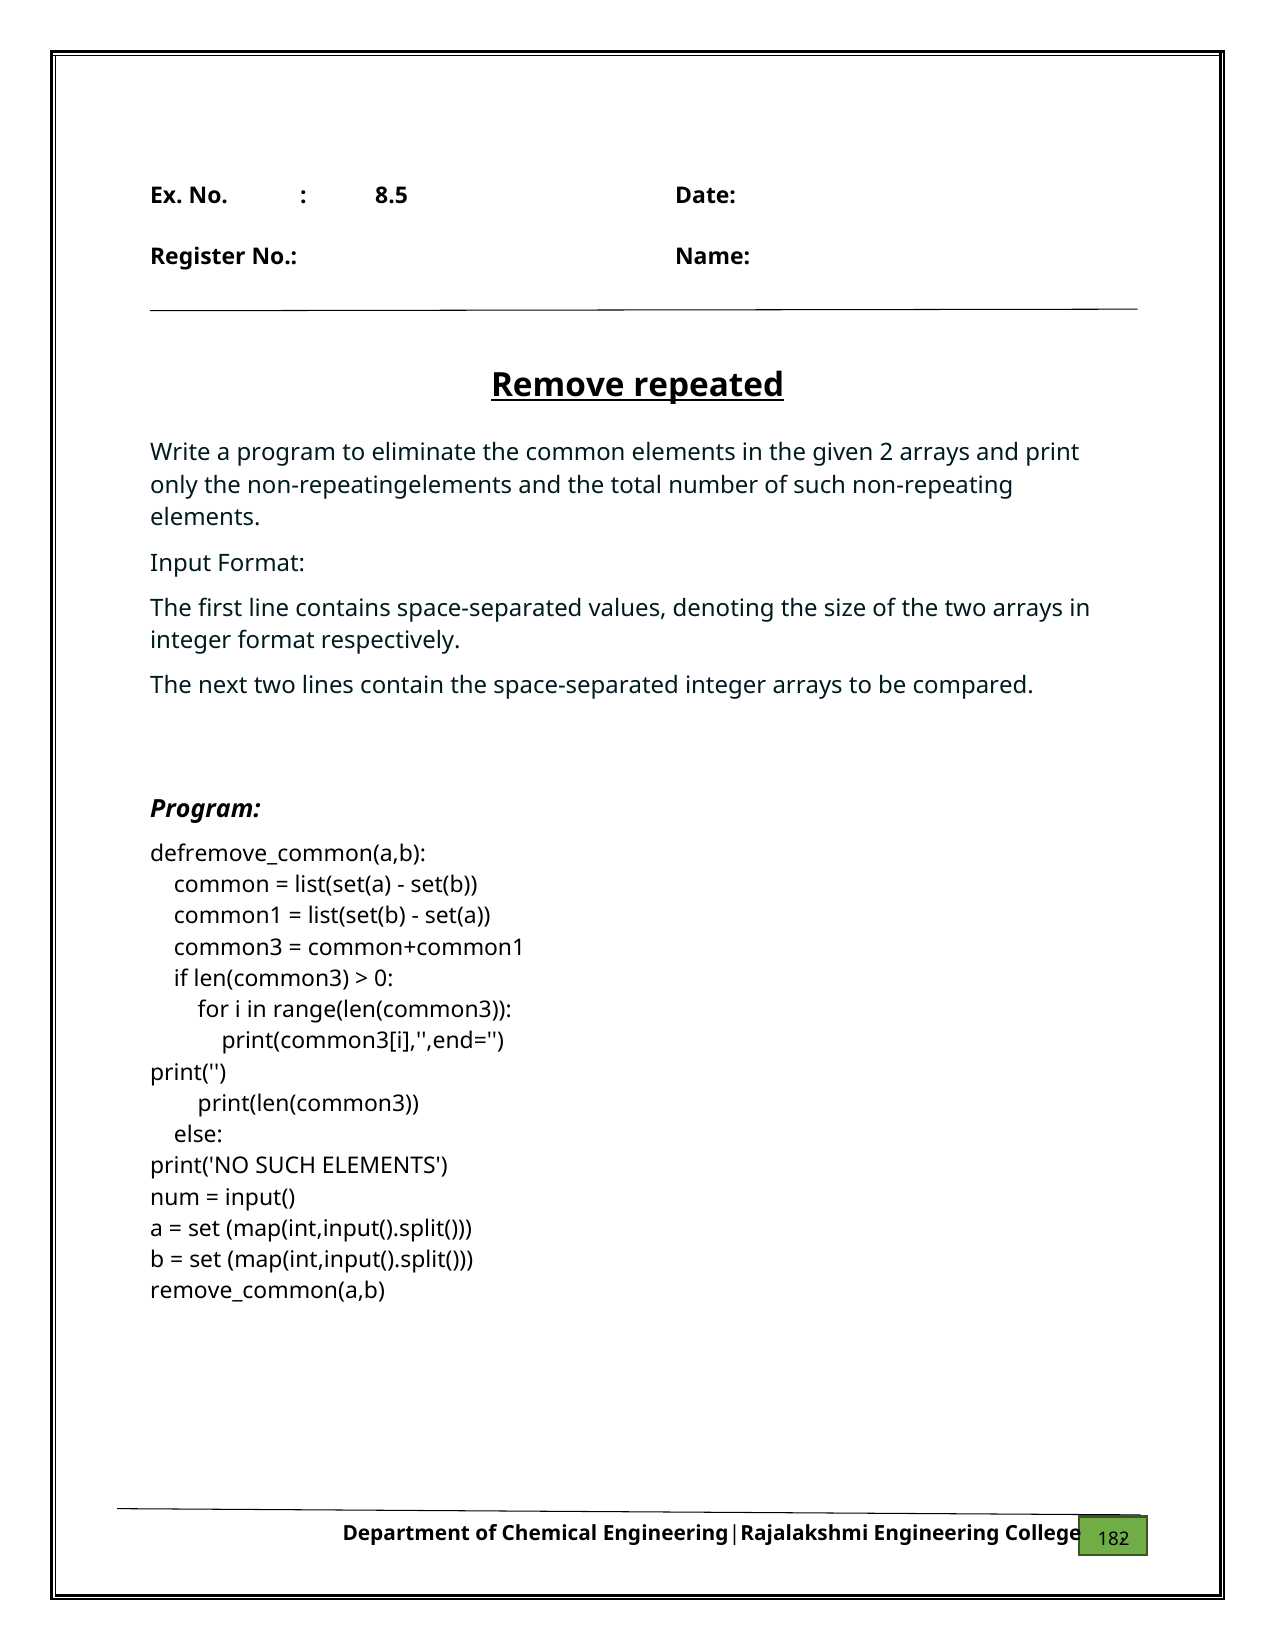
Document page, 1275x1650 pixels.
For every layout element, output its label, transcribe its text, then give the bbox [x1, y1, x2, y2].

text The first line contains space-separated values, denoting the size of the two arrays in integer format respectively. [150, 590, 1125, 656]
text print('NO SUCH ELEMENTS') [150, 1149, 1125, 1181]
text print(common3[i],'',end='') [150, 1024, 1125, 1056]
text defremove_common(a,b): [150, 837, 1125, 868]
text Remove repeated [150, 360, 1125, 406]
text b = set (map(int,input().split())) [150, 1243, 1125, 1274]
text common = list(set(a) - set(b)) [150, 868, 1125, 899]
text remove_common(a,b) [150, 1274, 1125, 1306]
text num = input() [150, 1181, 1125, 1212]
text Register No.: Name: [150, 239, 1125, 271]
text for i in range(len(common3)): [150, 993, 1125, 1024]
text print('') [150, 1056, 1125, 1087]
text common3 = common+common1 [150, 931, 1125, 962]
text Input Format: [150, 545, 1125, 578]
text if len(common3) > 0: [150, 962, 1125, 993]
text print(len(common3)) [150, 1087, 1125, 1118]
text Program: [150, 790, 1125, 824]
text else: [150, 1118, 1125, 1149]
text Ex. No. : 8.5 Date: [150, 179, 1125, 210]
text Write a program to eliminate the common elements in the given 2 arrays and print only the non-repeatingelements and the total number of such non-repeating elements. [150, 435, 1125, 533]
text common1 = list(set(b) - set(a)) [150, 899, 1125, 931]
text The next two lines contain the space-separated integer arrays to be compared. [150, 668, 1125, 701]
text a = set (map(int,input().split())) [150, 1212, 1125, 1243]
